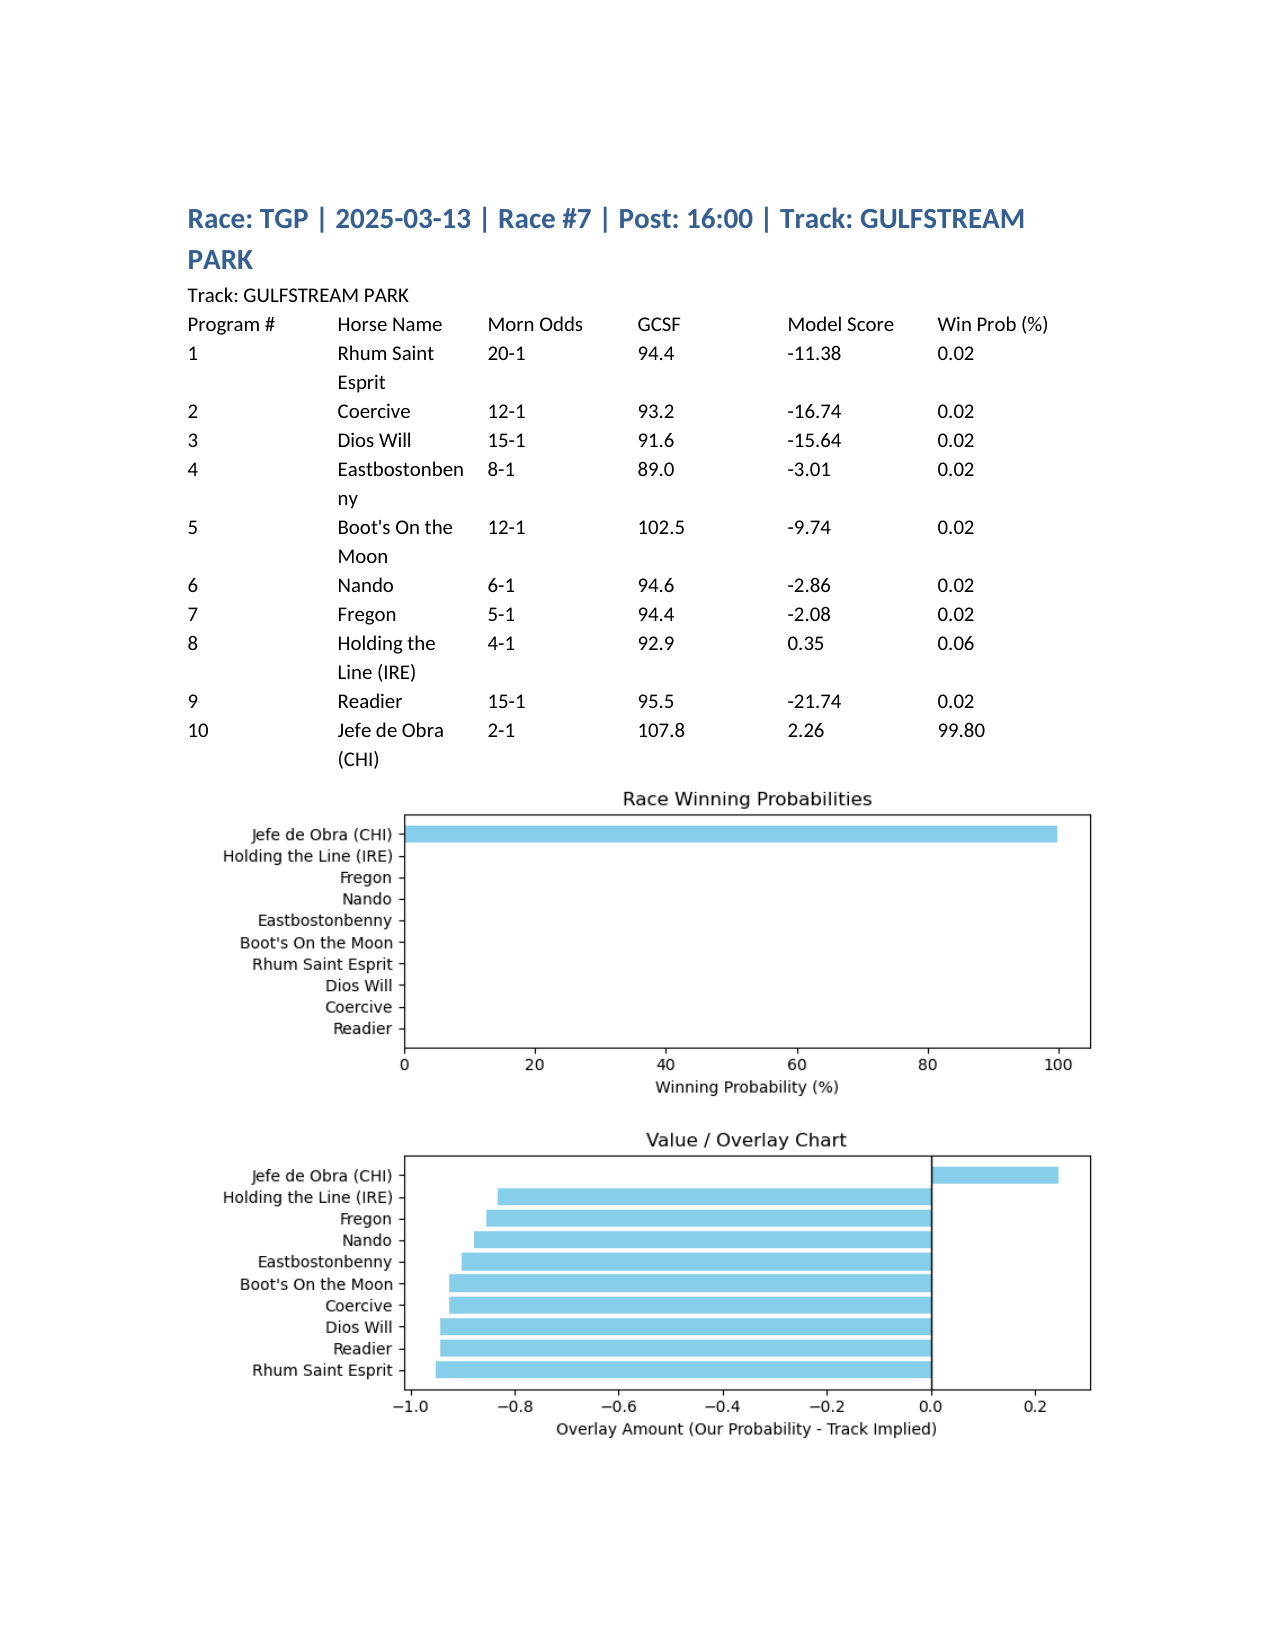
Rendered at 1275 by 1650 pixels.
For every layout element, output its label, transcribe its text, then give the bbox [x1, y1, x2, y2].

table_cell 4 [176, 456, 326, 514]
table_cell Nando [326, 572, 476, 601]
table_cell -21.74 [776, 688, 926, 717]
table_cell 6-1 [476, 572, 626, 601]
table_cell 10 [176, 717, 326, 775]
table_cell 2.26 [776, 717, 926, 775]
table_cell 12-1 [476, 514, 626, 572]
table_header Horse Name [326, 311, 476, 340]
table_cell 94.4 [626, 340, 776, 398]
table_cell 0.02 [926, 514, 1076, 572]
table_cell 7 [176, 601, 326, 630]
table_cell Fregon [326, 601, 476, 630]
table_cell 5-1 [476, 601, 626, 630]
table_cell 107.8 [626, 717, 776, 775]
table_header Morn Odds [476, 311, 626, 340]
table_cell 102.5 [626, 514, 776, 572]
table_cell Rhum Saint Esprit [326, 340, 476, 398]
table_cell 99.80 [926, 717, 1076, 775]
table_cell -2.08 [776, 601, 926, 630]
table_cell -9.74 [776, 514, 926, 572]
table_cell Readier [326, 688, 476, 717]
picture [206, 1116, 1107, 1455]
table_cell 4-1 [476, 630, 626, 688]
table_cell -2.86 [776, 572, 926, 601]
table_cell 20-1 [476, 340, 626, 398]
table_cell 9 [176, 688, 326, 717]
table_header Program # [176, 311, 326, 340]
table_cell 15-1 [476, 688, 626, 717]
table_cell -16.74 [776, 398, 926, 427]
table_cell 0.02 [926, 340, 1076, 398]
table_header Model Score [776, 311, 926, 340]
table_cell 0.06 [926, 630, 1076, 688]
table_cell 0.02 [926, 427, 1076, 456]
picture [206, 775, 1107, 1113]
table_cell -3.01 [776, 456, 926, 514]
table_cell 0.02 [926, 398, 1076, 427]
table_cell 89.0 [626, 456, 776, 514]
table_cell 6 [176, 572, 326, 601]
table_cell Eastbostonbenny [326, 456, 476, 514]
table_cell 0.02 [926, 572, 1076, 601]
table_cell 12-1 [476, 398, 626, 427]
table_cell -11.38 [776, 340, 926, 398]
table_cell 0.02 [926, 456, 1076, 514]
table_cell 3 [176, 427, 326, 456]
table_cell -15.64 [776, 427, 926, 456]
table_cell 94.4 [626, 601, 776, 630]
table_cell Coercive [326, 398, 476, 427]
text Track: GULFSTREAM PARK [187, 282, 1087, 307]
table_cell 8-1 [476, 456, 626, 514]
table_cell 2 [176, 398, 326, 427]
table_cell 93.2 [626, 398, 776, 427]
table_cell 95.5 [626, 688, 776, 717]
table_cell 94.6 [626, 572, 776, 601]
subtitle Race: TGP | 2025-03-13 | Race #7 | Post: 16:00 | Track: GULFSTREAM PARK [187, 200, 1087, 277]
table_cell 92.9 [626, 630, 776, 688]
table_cell 2-1 [476, 717, 626, 775]
table_cell 8 [176, 630, 326, 688]
table_cell Dios Will [326, 427, 476, 456]
table_cell 0.02 [926, 601, 1076, 630]
table_cell 0.35 [776, 630, 926, 688]
table_cell Holding the Line (IRE) [326, 630, 476, 688]
table_cell 0.02 [926, 688, 1076, 717]
table_cell 1 [176, 340, 326, 398]
table_header GCSF [626, 311, 776, 340]
table_cell Jefe de Obra (CHI) [326, 717, 476, 775]
table_cell 91.6 [626, 427, 776, 456]
table_header Win Prob (%) [926, 311, 1076, 340]
table_cell 15-1 [476, 427, 626, 456]
table_cell 5 [176, 514, 326, 572]
table_cell Boot's On the Moon [326, 514, 476, 572]
